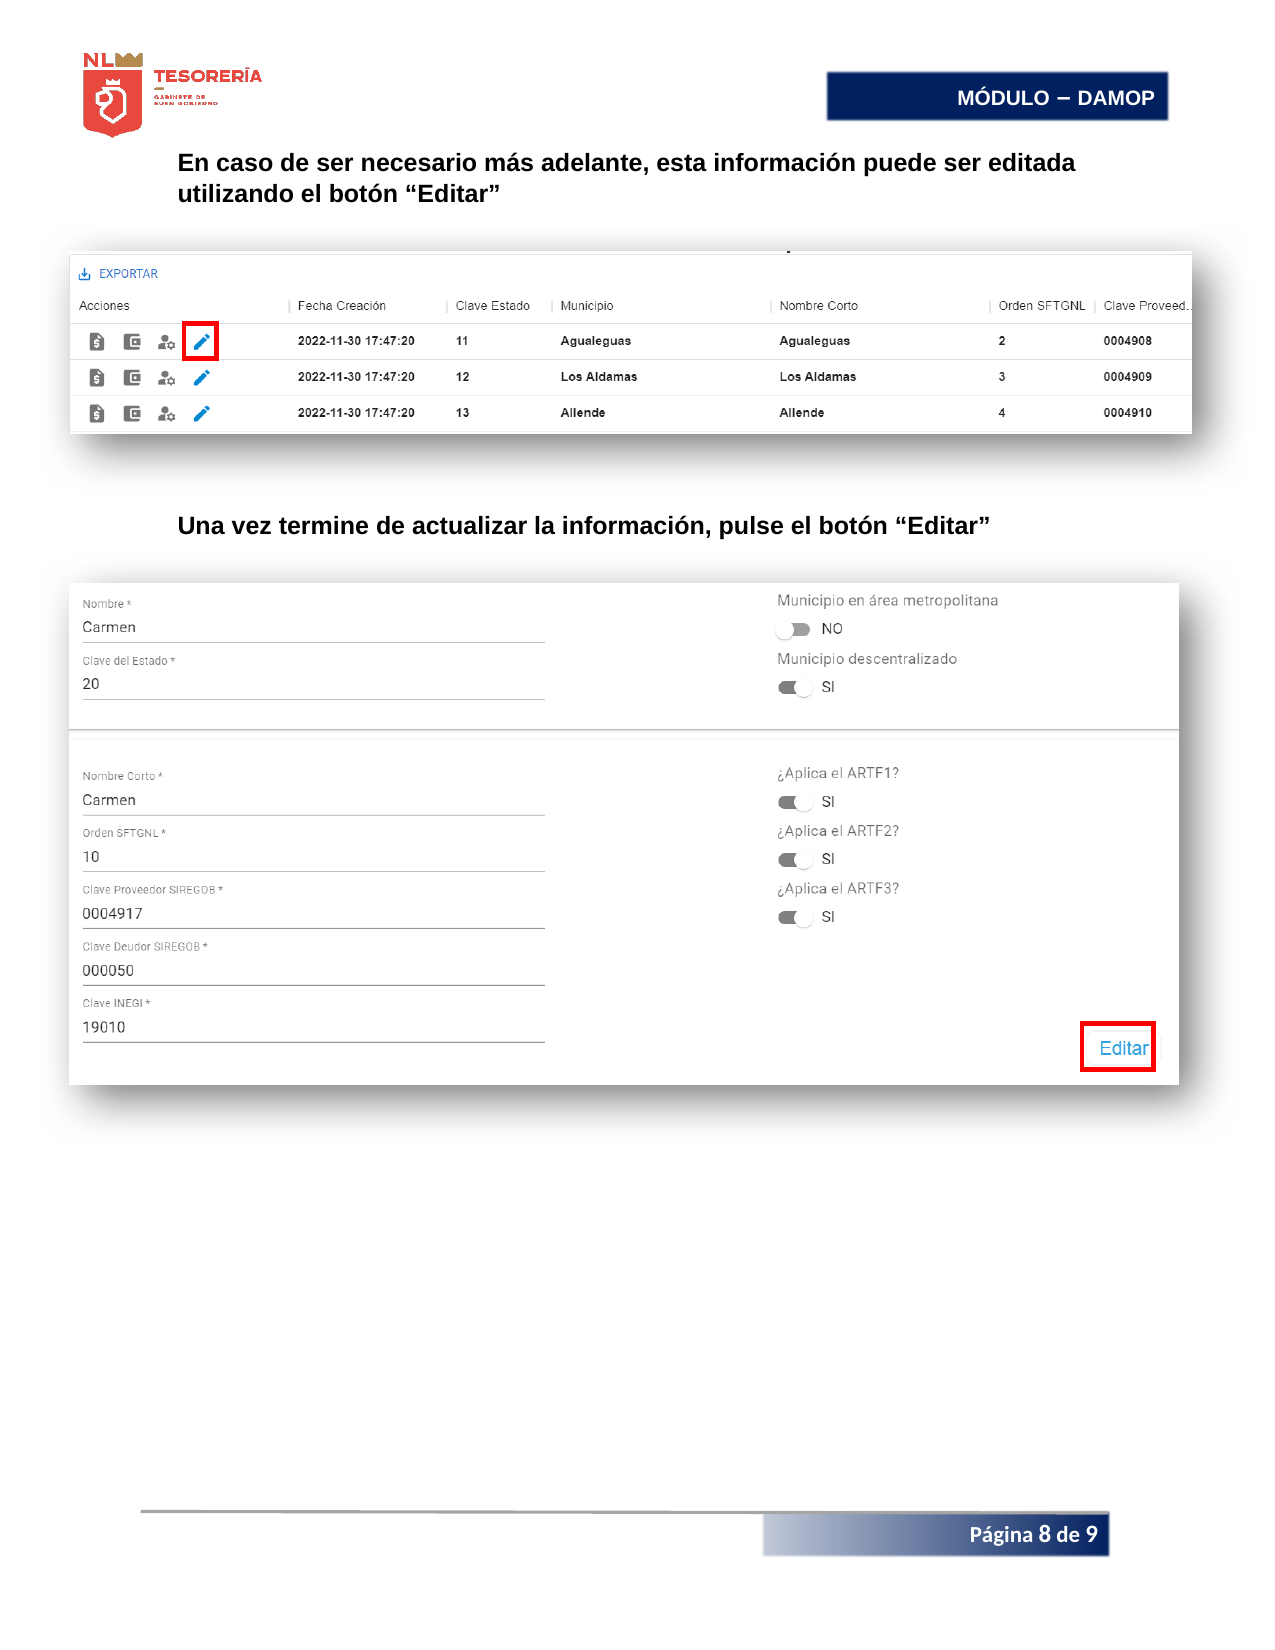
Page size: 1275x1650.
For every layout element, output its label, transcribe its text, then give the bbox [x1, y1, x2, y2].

picture [69, 583, 1179, 1085]
text Una vez termine de actualizar la información, pulse el botón “Editar” [177, 511, 1098, 540]
picture [79, 43, 264, 140]
text En caso de ser necesario más adelante, esta información puede ser editada utilizando el botón “Editar” [177, 148, 1098, 207]
picture [69, 251, 1192, 434]
